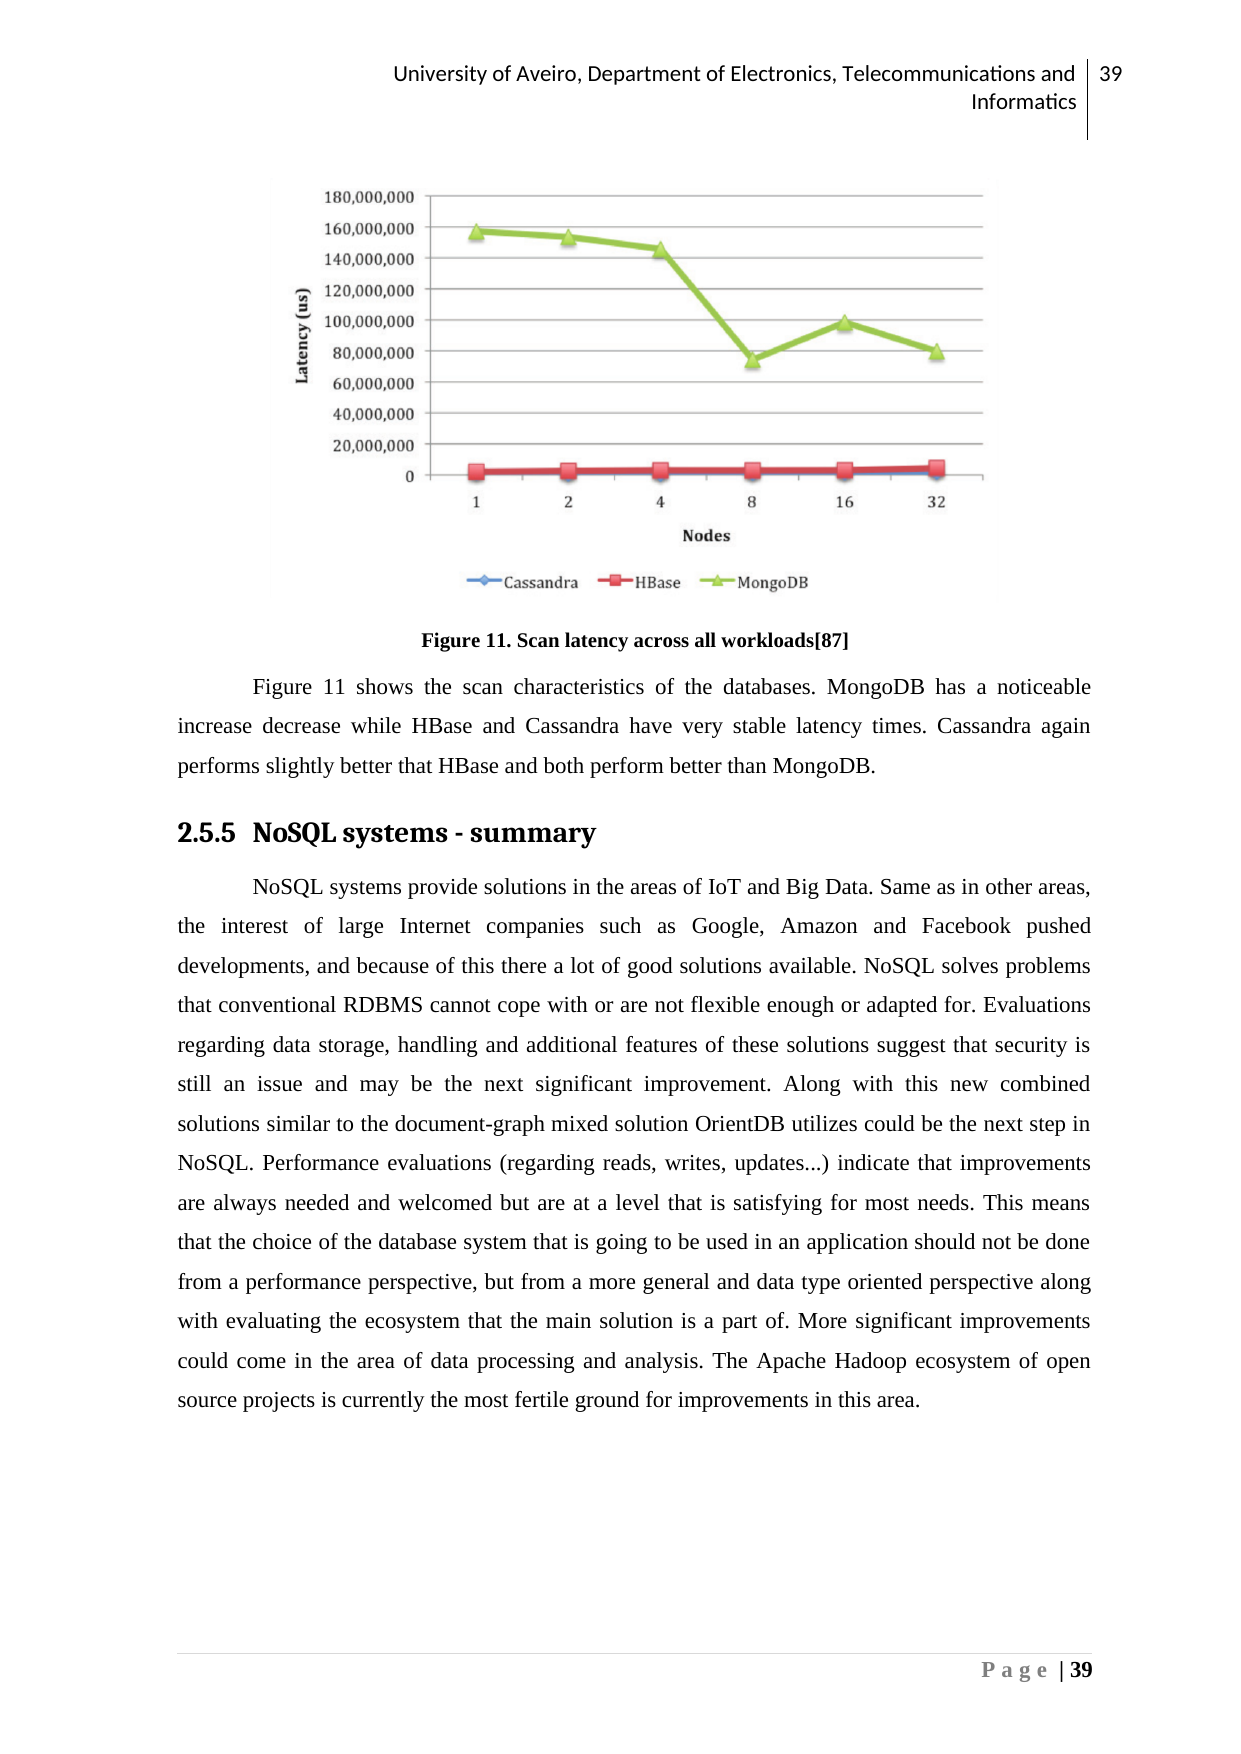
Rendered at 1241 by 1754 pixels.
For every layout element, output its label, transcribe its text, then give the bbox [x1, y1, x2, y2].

subtitle NoSQL systems - summary [177, 816, 1092, 850]
text Figure 11 shows the scan characteristics of the databases. MongoDB has a noticeable increase decrease while HBase and Cassandra have very stable latency times. Cassandra again performs slightly better that HBase and both perform better than MongoDB. [177, 673, 1092, 778]
text NoSQL systems provide solutions in the areas of IoT and Big Data. Same as in other areas, the interest of large Internet companies such as Google, Amazon and Facebook pushed developments, and because of this there a lot of good solutions available. NoSQL solves problems that conventional RDBMS cannot cope with or are not flexible enough or adapted for. Evaluations regarding data storage, handling and additional features of these solutions suggest that security is still an issue and may be the next significant improvement. Along with this new combined solutions similar to the document-graph mixed solution OrientDB utilizes could be the next step in NoSQL. Performance evaluations (regarding reads, writes, updates...) indicate that improvements are always needed and welcomed but are at a level that is satisfying for most needs. This means that the choice of the database system that is going to be used in an application should not be done from a performance perspective, but from a more general and data type oriented perspective along with evaluating the ecosystem that the main solution is a part of. More significant improvements could come in the area of data processing and analysis. The Apache Hadoop ecosystem of open source projects is currently the most fertile ground for improvements in this area. [177, 873, 1092, 1412]
text Figure . Scan latency across all workloads [177, 628, 1092, 652]
picture [270, 178, 999, 603]
